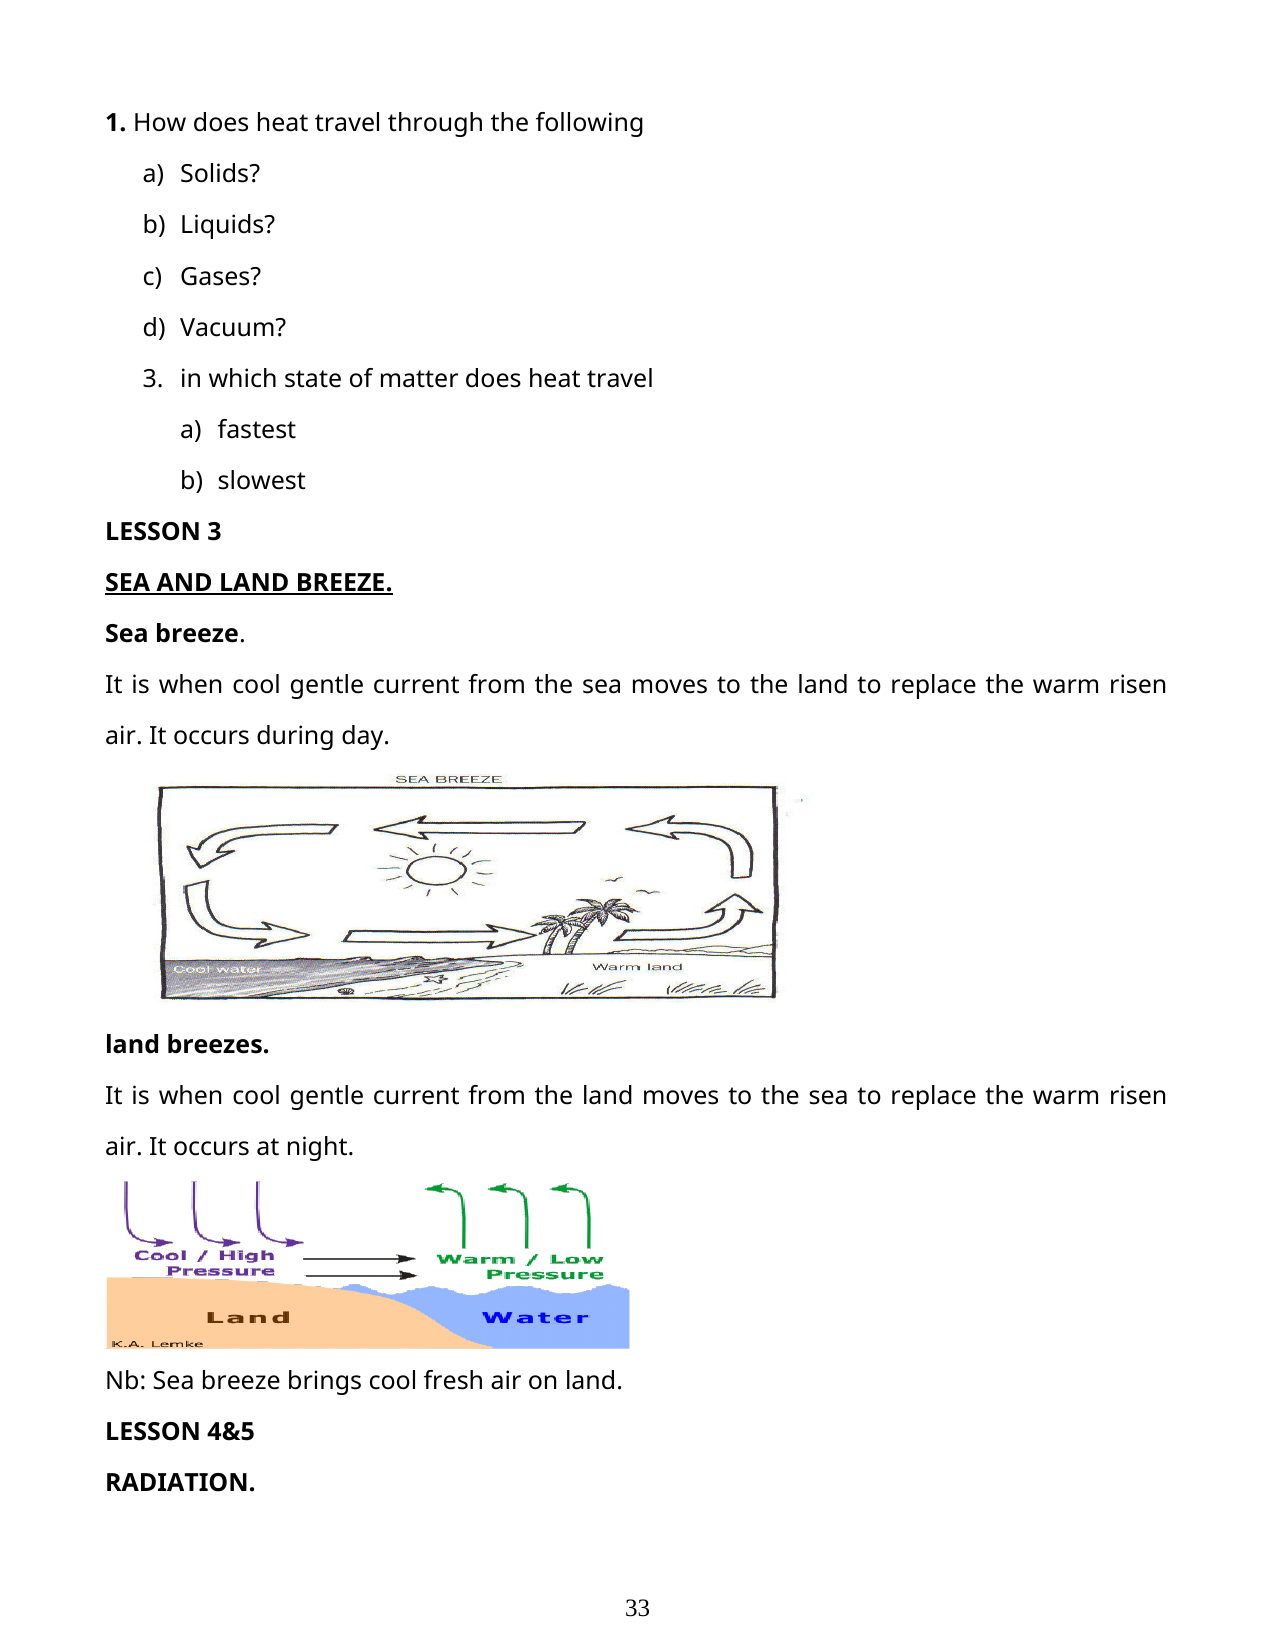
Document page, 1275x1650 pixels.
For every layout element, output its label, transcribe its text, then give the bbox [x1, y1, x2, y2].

picture [105, 768, 837, 1013]
list in which state of matter does heat travel [142, 360, 1170, 394]
text LESSON 3 [105, 513, 1170, 547]
text land breezes. [105, 1027, 1170, 1061]
text LESSON 4&5 [105, 1414, 1170, 1448]
text It is when cool gentle current from the land moves to the sea to replace the warm risen air. It occurs at night. [105, 1078, 1170, 1163]
list Vacuum? [142, 309, 1170, 343]
list slowest [180, 462, 1170, 496]
text RADIATION. [105, 1465, 1170, 1499]
text SEA AND LAND BREEZE. [105, 564, 1170, 598]
text Nb: Sea breeze brings cool fresh air on land. [105, 1363, 1170, 1397]
list Gases? [142, 258, 1170, 292]
list Liquids? [142, 207, 1170, 241]
list fastest [180, 411, 1170, 445]
list Solids? [142, 156, 1170, 190]
text 1. How does heat travel through the following [105, 105, 1170, 139]
text Sea breeze. [105, 615, 1170, 649]
picture [105, 1179, 630, 1349]
text It is when cool gentle current from the sea moves to the land to replace the warm risen air. It occurs during day. [105, 666, 1170, 752]
